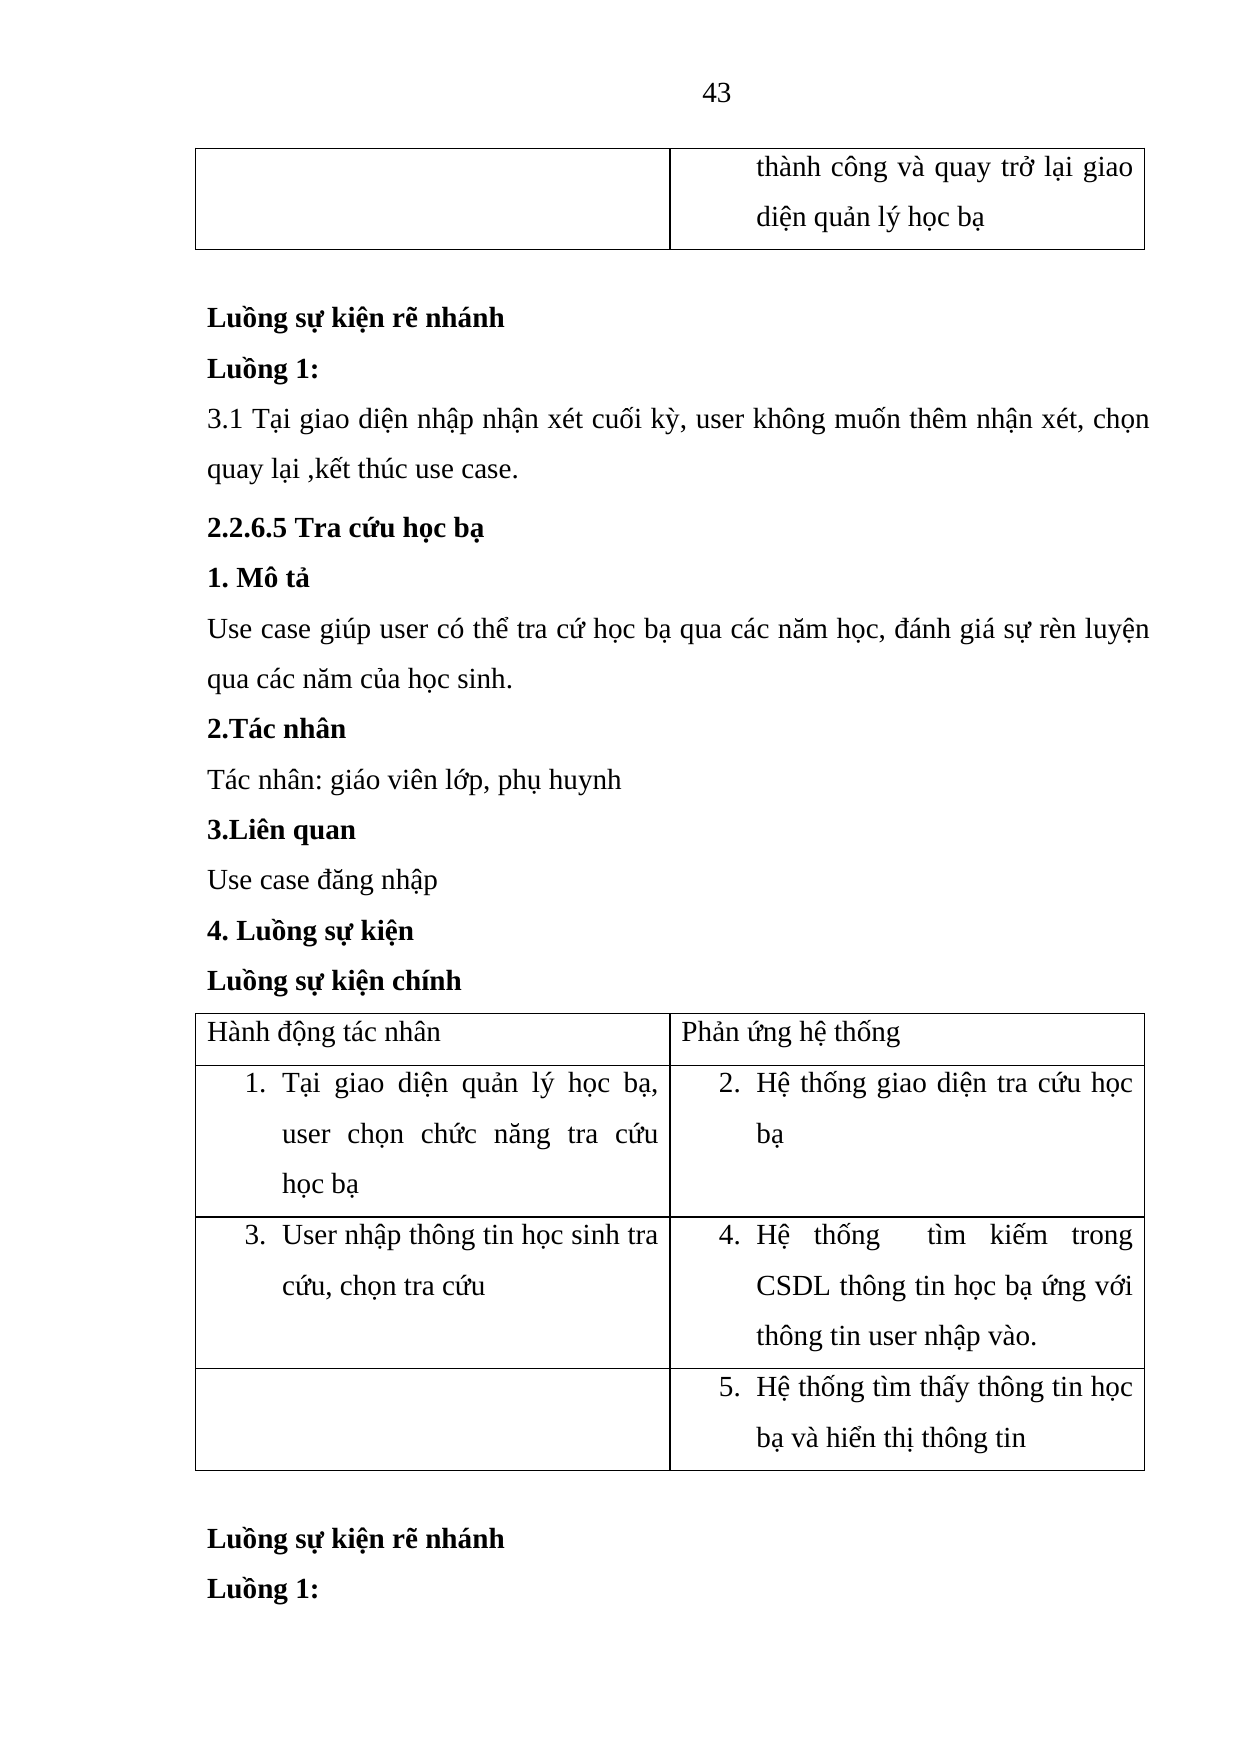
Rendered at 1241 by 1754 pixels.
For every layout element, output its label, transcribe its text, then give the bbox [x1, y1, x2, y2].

table_cell Hệ thống thông báo cập nhật thành công và quay trở lại giao diện quản lý học bạ [671, 149, 1144, 249]
text Luồng sự kiện rẽ nhánh [207, 301, 1152, 334]
text Luồng sự kiện rẽ nhánh [207, 1521, 1152, 1555]
text 4. Luồng sự kiện [207, 913, 1152, 946]
table_cell Hệ thống giao diện tra cứu học bạ [671, 1066, 1144, 1216]
text 3.1 Tại giao diện nhập nhận xét cuối kỳ, user không muốn thêm nhận xét, chọn quay lại ,kết thúc use case. [207, 401, 1152, 485]
table_cell [196, 1369, 669, 1470]
text 2.Tác nhân [207, 711, 1152, 745]
table_cell Hệ thống tìm kiếm trong CSDL thông tin học bạ ứng với thông tin user nhập vào. [671, 1218, 1144, 1368]
text 3.Liên quan [207, 812, 1152, 846]
text Luồng 1: [207, 351, 1152, 384]
table_header Phản ứng hệ thống [671, 1014, 1144, 1064]
text 1. Mô tả [207, 561, 1152, 594]
subtitle 2.2.6.5 Tra cứu học bạ [207, 510, 1152, 544]
text Luồng sự kiện chính [207, 963, 1152, 997]
table_cell Hệ thống tìm thấy thông tin học bạ và hiển thị thông tin [671, 1369, 1144, 1470]
text Use case giúp user có thể tra cứ học bạ qua các năm học, đánh giá sự rèn luyện qua các năm của học sinh. [207, 611, 1152, 695]
table_cell User nhập thông tin học sinh tra cứu, chọn tra cứu [196, 1218, 669, 1368]
text Use case đăng nhập [207, 862, 1152, 896]
table_header Hành động tác nhân [196, 1014, 669, 1064]
table_cell Tại giao diện quản lý học bạ, user chọn chức năng tra cứu học bạ [196, 1066, 669, 1216]
text Tác nhân: giáo viên lớp, phụ huynh [207, 762, 1152, 795]
text Luồng 1: [207, 1572, 1152, 1605]
table_cell [196, 149, 669, 249]
